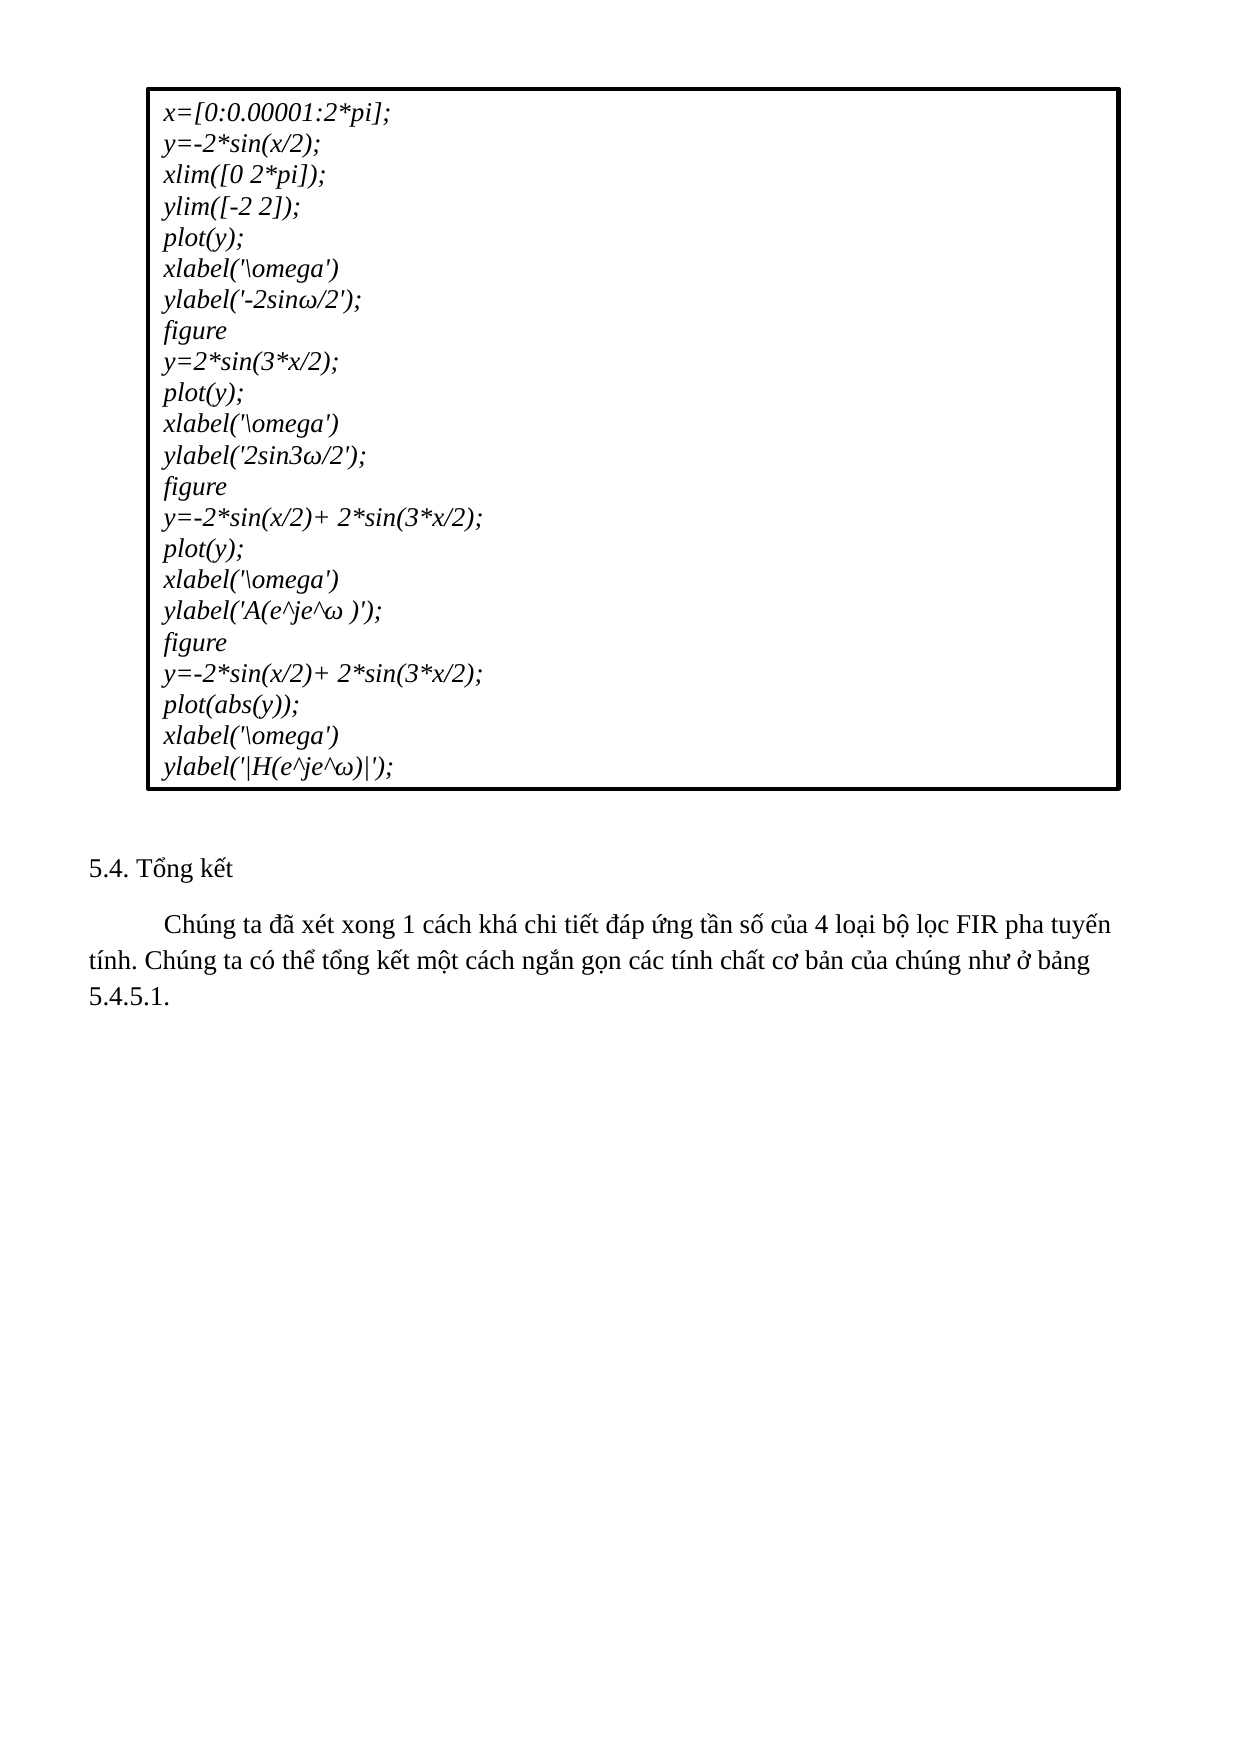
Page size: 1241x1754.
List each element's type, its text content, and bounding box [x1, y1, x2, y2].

text 5.4. Tổng kết [89, 852, 1137, 883]
text Chúng ta đã xét xong 1 cách khá chi tiết đáp ứng tần số của 4 loại bộ lọc FIR pha tuyến tính. Chúng ta có thể tổng kết một cách ngắn gọn các tính chất cơ bản của chúng như ở bảng 5.4.5.1. [89, 908, 1137, 1011]
